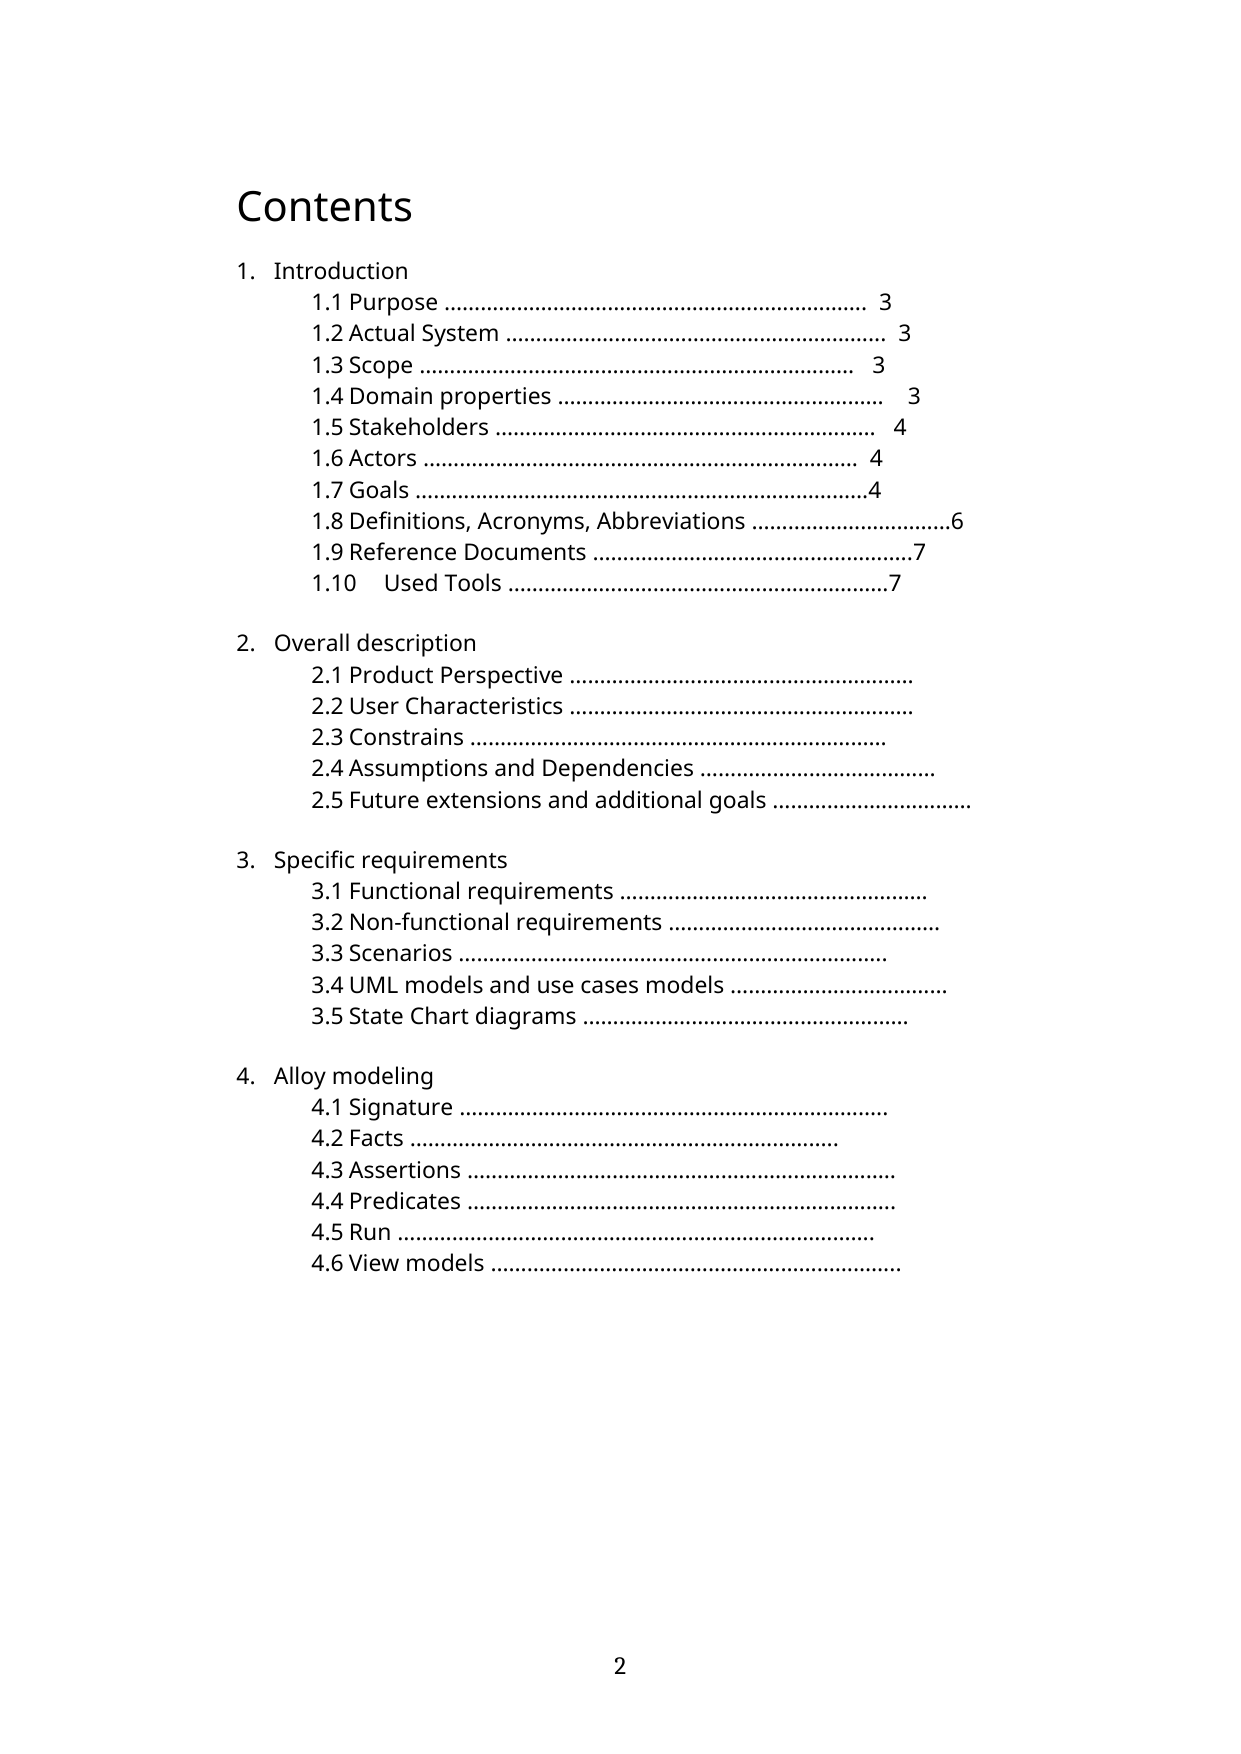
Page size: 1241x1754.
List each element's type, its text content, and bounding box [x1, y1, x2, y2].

list Product Perspective ………………………………………………… [311, 658, 1004, 690]
list User Characteristics ………………………………………………… [311, 690, 1004, 721]
list Assertions …………………………………………………………….. [311, 1153, 1004, 1185]
list Introduction [236, 255, 1004, 286]
list Purpose ……………………………………………………………. 3 [311, 286, 1004, 317]
list State Chart diagrams ……………………………………………… [311, 1000, 1004, 1060]
list Overall description [236, 627, 1004, 658]
list Functional requirements …………………………………………… [311, 875, 1004, 906]
list Domain properties ……………………………………………… 3 [311, 380, 1004, 411]
list Alloy modeling [236, 1060, 1004, 1091]
list Used Tools ………………………………………………………7 [311, 567, 1004, 627]
list Constrains …………………………………………………………… [311, 721, 1004, 752]
list UML models and use cases models ……………………………… [311, 968, 1004, 1000]
list Non-functional requirements ……………………………………… [311, 906, 1004, 937]
list View models ………………………………………………………….. [311, 1247, 1004, 1278]
list Run ……………………………………………………………………. [311, 1216, 1004, 1247]
list Signature …………………………………………………………….. [311, 1091, 1004, 1122]
list Reference Documents ……………………………………………..7 [311, 536, 1004, 567]
list Actual System ……………………………………………………... 3 [311, 317, 1004, 348]
list Goals …………………………………………………………………4 [311, 473, 1004, 505]
list Assumptions and Dependencies ………………………………… [311, 752, 1004, 783]
list Specific requirements [236, 843, 1004, 875]
list Facts …………………………………………………………….. [311, 1122, 1004, 1153]
list Scenarios …………………………………………………………….. [311, 937, 1004, 968]
text Contents [236, 177, 1004, 234]
list Definitions, Acronyms, Abbreviations ……………………………6 [311, 505, 1004, 536]
list Actors ……………………………………………………………… 4 [311, 442, 1004, 473]
list Stakeholders ……………………………………………………… 4 [311, 411, 1004, 442]
list Future extensions and additional goals …………………………… [311, 783, 1004, 843]
list Scope ……………………………………………………………… 3 [311, 348, 1004, 380]
list Predicates …………………………………………………………….. [311, 1185, 1004, 1216]
